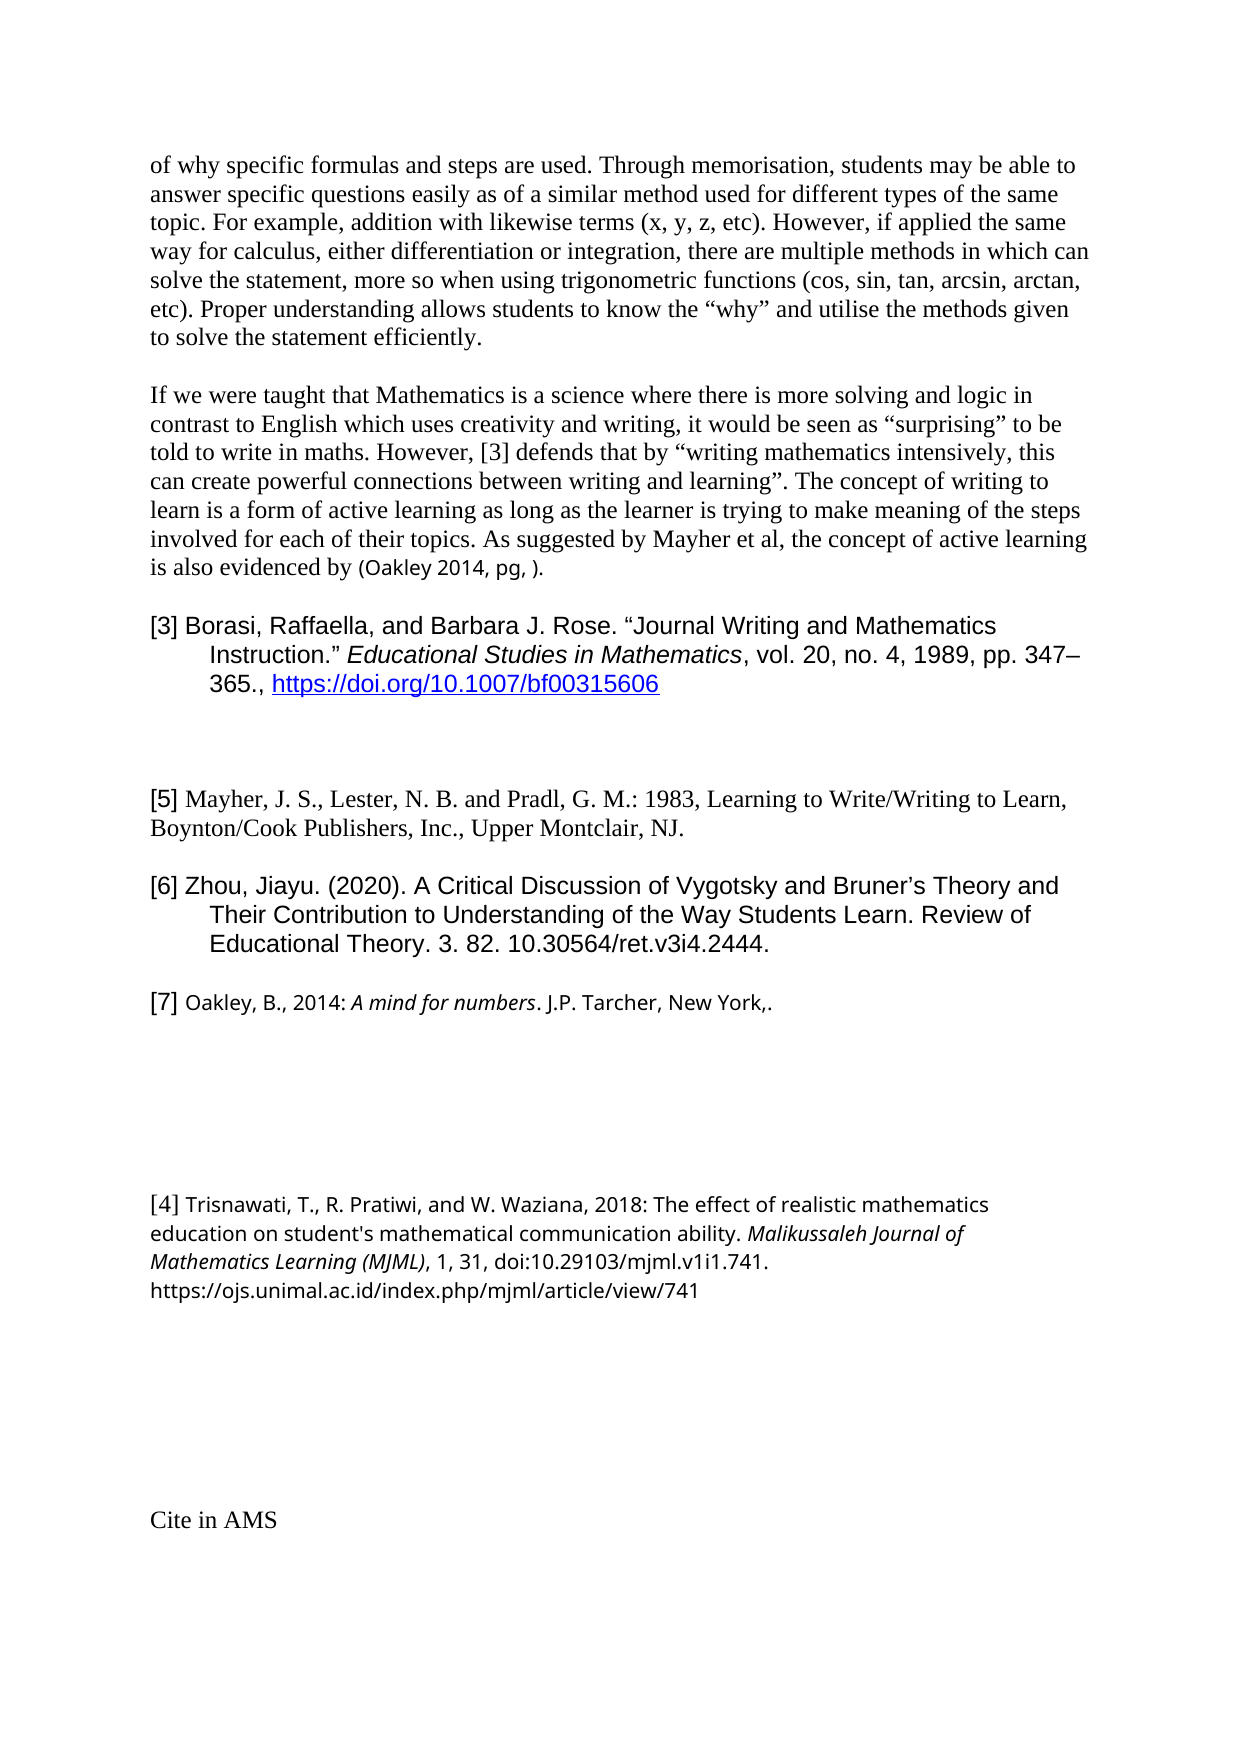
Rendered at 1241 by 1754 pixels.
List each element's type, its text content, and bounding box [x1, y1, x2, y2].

text If we were taught that Mathematics is a science where there is more solving and logic in contrast to English which uses creativity and writing, it would be seen as “surprising” to be told to write in maths. However, [3] defends that by “writing mathematics intensively, this can create powerful connections between writing and learning”. The concept of writing to learn is a form of active learning as long as the learner is trying to make meaning of the steps involved for each of their topics. As suggested by Mayher et al, the concept of active learning is also evidenced by (Oakley 2014, pg, ). [150, 380, 1090, 582]
text [3] Borasi, Raffaella, and Barbara J. Rose. “Journal Writing and Mathematics Instruction.” Educational Studies in Mathematics, vol. 20, no. 4, 1989, pp. 347–365., https://doi.org/10.1007/bf00315606 [150, 611, 1090, 697]
text [6] Zhou, Jiayu. (2020). A Critical Discussion of Vygotsky and Bruner’s Theory and Their Contribution to Understanding of the Way Students Learn. Review of Educational Theory. 3. 82. 10.30564/ret.v3i4.2444. [150, 871, 1090, 957]
text [7] Oakley, B., 2014: A mind for numbers. J.P. Tarcher, New York,. [150, 987, 1090, 1016]
text [5] Mayher, J. S., Lester, N. B. and Pradl, G. M.: 1983, Learning to Write/Writing to Learn, Boynton/Cook Publishers, Inc., Upper Montclair, NJ. [150, 784, 1090, 842]
text Cite in AMS [150, 1506, 1090, 1534]
text [4] Trisnawati, T., R. Pratiwi, and W. Waziana, 2018: The effect of realistic mathematics education on student's mathematical communication ability. Malikussaleh Journal of Mathematics Learning (MJML), 1, 31, doi:10.29103/mjml.v1i1.741. https://ojs.unimal.ac.id/index.php/mjml/article/view/741 [150, 1189, 1090, 1304]
